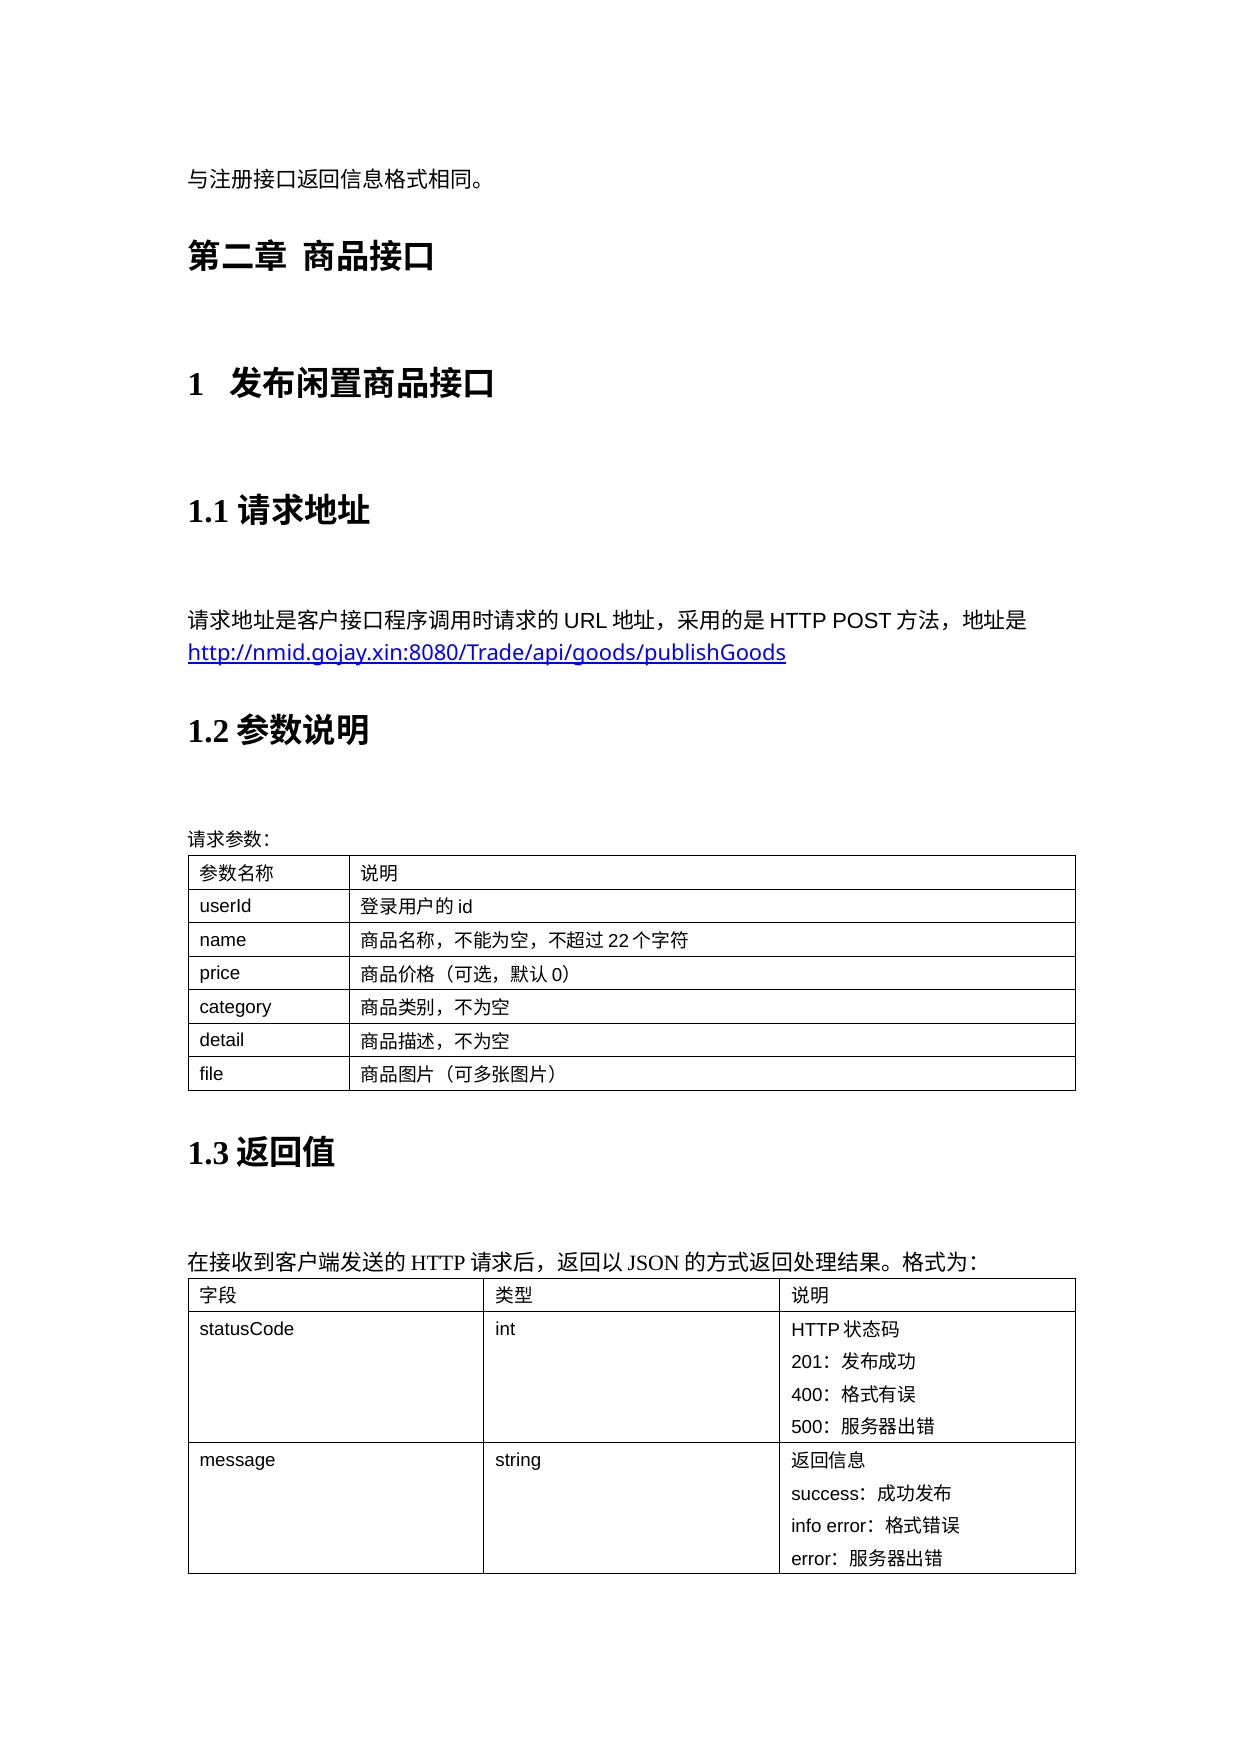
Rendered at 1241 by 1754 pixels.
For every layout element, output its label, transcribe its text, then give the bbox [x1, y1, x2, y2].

table_cell 商品描述，不为空 [350, 1024, 1075, 1056]
table_cell name [189, 923, 349, 956]
table_cell statusCode [189, 1312, 483, 1442]
subtitle 1.3返回值 [187, 1118, 1053, 1183]
table_cell userId [189, 890, 349, 922]
table_cell 商品价格（可选，默认0） [350, 957, 1075, 989]
text 在接收到客户端发送的HTTP请求后，返回以JSON的方式返回处理结果。格式为： [187, 1245, 1053, 1277]
text 请求地址是客户接口程序调用时请求的URL地址，采用的是HTTP POST方法，地址是 [187, 603, 1053, 636]
table_cell message [189, 1443, 483, 1573]
table_cell HTTP状态码 201：发布成功 400：格式有误 500：服务器出错 [780, 1312, 1075, 1442]
table_cell 商品图片（可多张图片） [350, 1057, 1075, 1090]
table_cell string [484, 1443, 779, 1573]
text 与注册接口返回信息格式相同。 [187, 162, 1053, 194]
table_cell price [189, 957, 349, 989]
table_cell detail [189, 1024, 349, 1056]
table_cell 返回信息 success：成功发布 info error：格式错误 error：服务器出错 [780, 1443, 1075, 1573]
table_header 字段 [189, 1279, 483, 1311]
subtitle 1.2参数说明 [187, 695, 1053, 760]
subtitle 1.1 请求地址 [187, 476, 1053, 541]
text http://nmid.gojay.xin:8080/Trade/api/goods/publishGoods [187, 636, 1053, 668]
subtitle 第二章 商品接口 [187, 222, 1053, 287]
table_cell 登录用户的id [350, 890, 1075, 922]
table_cell category [189, 990, 349, 1023]
text 请求参数： [187, 822, 1053, 855]
table_header 类型 [484, 1279, 779, 1311]
table_cell 商品类别，不为空 [350, 990, 1075, 1023]
subtitle 1 发布闲置商品接口 [187, 349, 1053, 414]
table_cell file [189, 1057, 349, 1090]
table_header 说明 [350, 856, 1075, 888]
table_header 说明 [780, 1279, 1075, 1311]
table_cell int [484, 1312, 779, 1442]
table_cell 商品名称，不能为空，不超过22个字符 [350, 923, 1075, 956]
table_header 参数名称 [189, 856, 349, 888]
